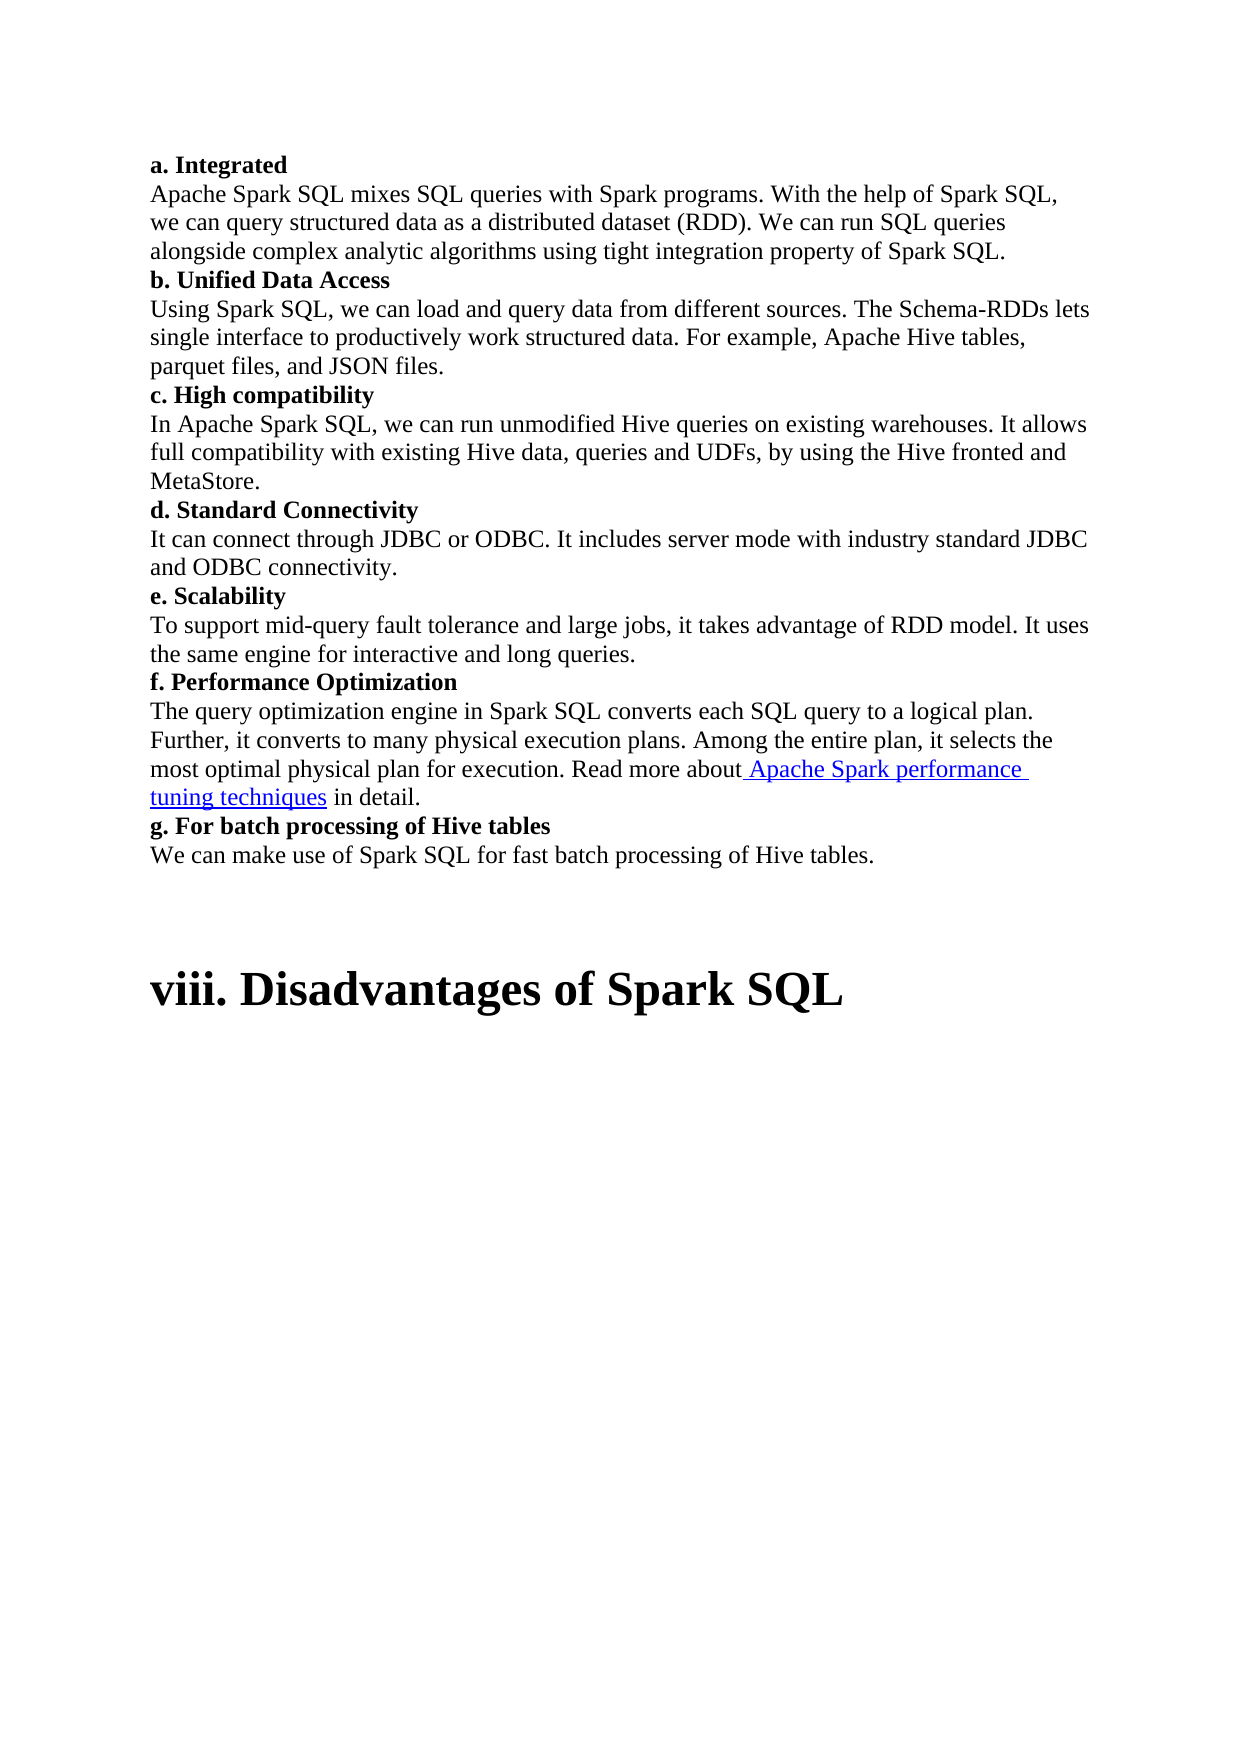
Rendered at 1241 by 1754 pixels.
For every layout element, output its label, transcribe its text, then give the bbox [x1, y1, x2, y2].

subtitle viii. Disadvantages of Spark SQL [150, 959, 1090, 1016]
text a. Integrated Apache Spark SQL mixes SQL queries with Spark programs. With the help of Spark SQL, we can query structured data as a distributed dataset (RDD). We can run SQL queries alongside complex analytic algorithms using tight integration property of Spark SQL. b. Unified Data Access Using Spark SQL, we can load and query data from different sources. The Schema-RDDs lets single interface to productively work structured data. For example, Apache Hive tables, parquet files, and JSON files. c. High compatibility In Apache Spark SQL, we can run unmodified Hive queries on existing warehouses. It allows full compatibility with existing Hive data, queries and UDFs, by using the Hive fronted and MetaStore. d. Standard Connectivity It can connect through JDBC or ODBC. It includes server mode with industry standard JDBC and ODBC connectivity. e. Scalability To support mid-query fault tolerance and large jobs, it takes advantage of RDD model. It uses the same engine for interactive and long queries. f. Performance Optimization The query optimization engine in Spark SQL converts each SQL query to a logical plan. Further, it converts to many physical execution plans. Among the entire plan, it selects the most optimal physical plan for execution. Read more about Apache Spark performance tuning techniques in detail. g. For batch processing of Hive tables We can make use of Spark SQL for fast batch processing of Hive tables. [150, 150, 1090, 869]
